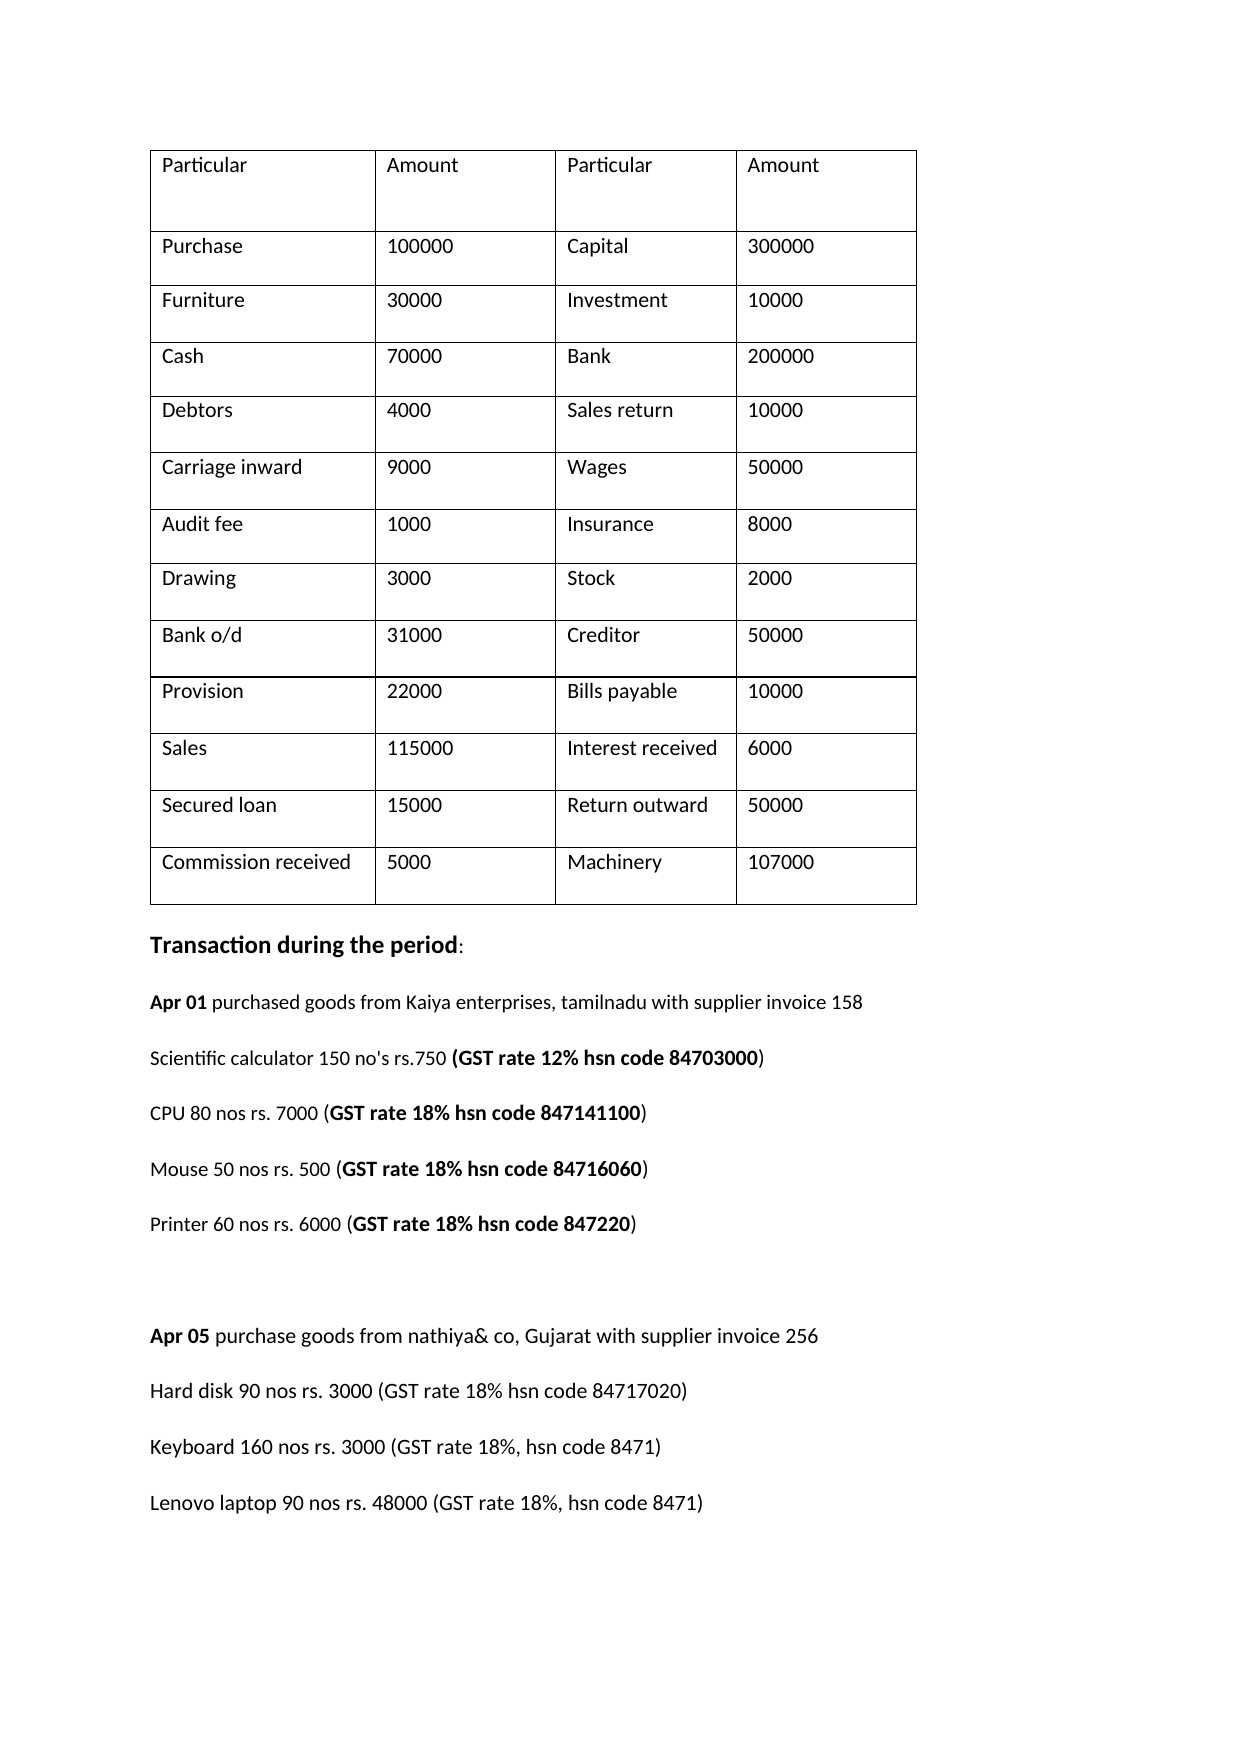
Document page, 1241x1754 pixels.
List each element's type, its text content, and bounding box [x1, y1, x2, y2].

table_cell Cash [151, 343, 375, 396]
table_cell Furniture [151, 286, 375, 342]
table_cell 70000 [376, 343, 555, 396]
table_cell 300000 [737, 232, 916, 285]
table_cell 3000 [376, 564, 555, 620]
text Lenovo laptop 90 nos rs. 48000 (GST rate 18%, hsn code 8471) [150, 1489, 1090, 1515]
table_cell Sales [151, 734, 375, 790]
table_cell Commission received [151, 848, 375, 903]
table_cell 31000 [376, 621, 555, 676]
text Printer 60 nos rs. 6000 (GST rate 18% hsn code 847220) [150, 1211, 1090, 1237]
table_cell Drawing [151, 564, 375, 620]
table_cell 107000 [737, 848, 916, 903]
table_cell 10000 [737, 286, 916, 342]
table_cell Debtors [151, 397, 375, 452]
table_cell Audit fee [151, 510, 375, 563]
table_cell Investment [556, 286, 736, 342]
text Transaction during the period: [150, 929, 1090, 960]
table_header Amount [737, 151, 916, 231]
table_header Particular [556, 151, 736, 231]
table_cell Stock [556, 564, 736, 620]
text Apr 01 purchased goods from Kaiya enterprises, tamilnadu with supplier invoice 158 [150, 989, 1090, 1015]
table_cell 15000 [376, 791, 555, 847]
table_cell Bills payable [556, 678, 736, 733]
table_cell 10000 [737, 678, 916, 733]
text Scientific calculator 150 no's rs.750 (GST rate 12% hsn code 84703000) [150, 1044, 1090, 1070]
table_cell 22000 [376, 678, 555, 733]
table_header Particular [151, 151, 375, 231]
table_cell 100000 [376, 232, 555, 285]
table_cell Creditor [556, 621, 736, 676]
table_cell 30000 [376, 286, 555, 342]
table_cell Wages [556, 453, 736, 509]
table_header Amount [376, 151, 555, 231]
table_cell Bank o/d [151, 621, 375, 676]
table_cell Carriage inward [151, 453, 375, 509]
table_cell Return outward [556, 791, 736, 847]
table_cell Machinery [556, 848, 736, 903]
table_cell 9000 [376, 453, 555, 509]
table_cell Provision [151, 678, 375, 733]
table_cell Secured loan [151, 791, 375, 847]
table_cell Bank [556, 343, 736, 396]
text Apr 05 purchase goods from nathiya& co, Gujarat with supplier invoice 256 [150, 1322, 1090, 1348]
table_cell 50000 [737, 621, 916, 676]
table_cell 1000 [376, 510, 555, 563]
table_cell 4000 [376, 397, 555, 452]
table_cell Capital [556, 232, 736, 285]
table_cell 10000 [737, 397, 916, 452]
table_cell 50000 [737, 453, 916, 509]
text Keyboard 160 nos rs. 3000 (GST rate 18%, hsn code 8471) [150, 1433, 1090, 1460]
table_cell 2000 [737, 564, 916, 620]
table_cell Sales return [556, 397, 736, 452]
table_cell Interest received [556, 734, 736, 790]
text Hard disk 90 nos rs. 3000 (GST rate 18% hsn code 84717020) [150, 1377, 1090, 1404]
table_cell 8000 [737, 510, 916, 563]
table_cell 115000 [376, 734, 555, 790]
table_cell 6000 [737, 734, 916, 790]
text CPU 80 nos rs. 7000 (GST rate 18% hsn code 847141100) [150, 1099, 1090, 1126]
table_cell 5000 [376, 848, 555, 903]
table_cell 50000 [737, 791, 916, 847]
table_cell Purchase [151, 232, 375, 285]
text Mouse 50 nos rs. 500 (GST rate 18% hsn code 84716060) [150, 1155, 1090, 1182]
table_cell 200000 [737, 343, 916, 396]
table_cell Insurance [556, 510, 736, 563]
